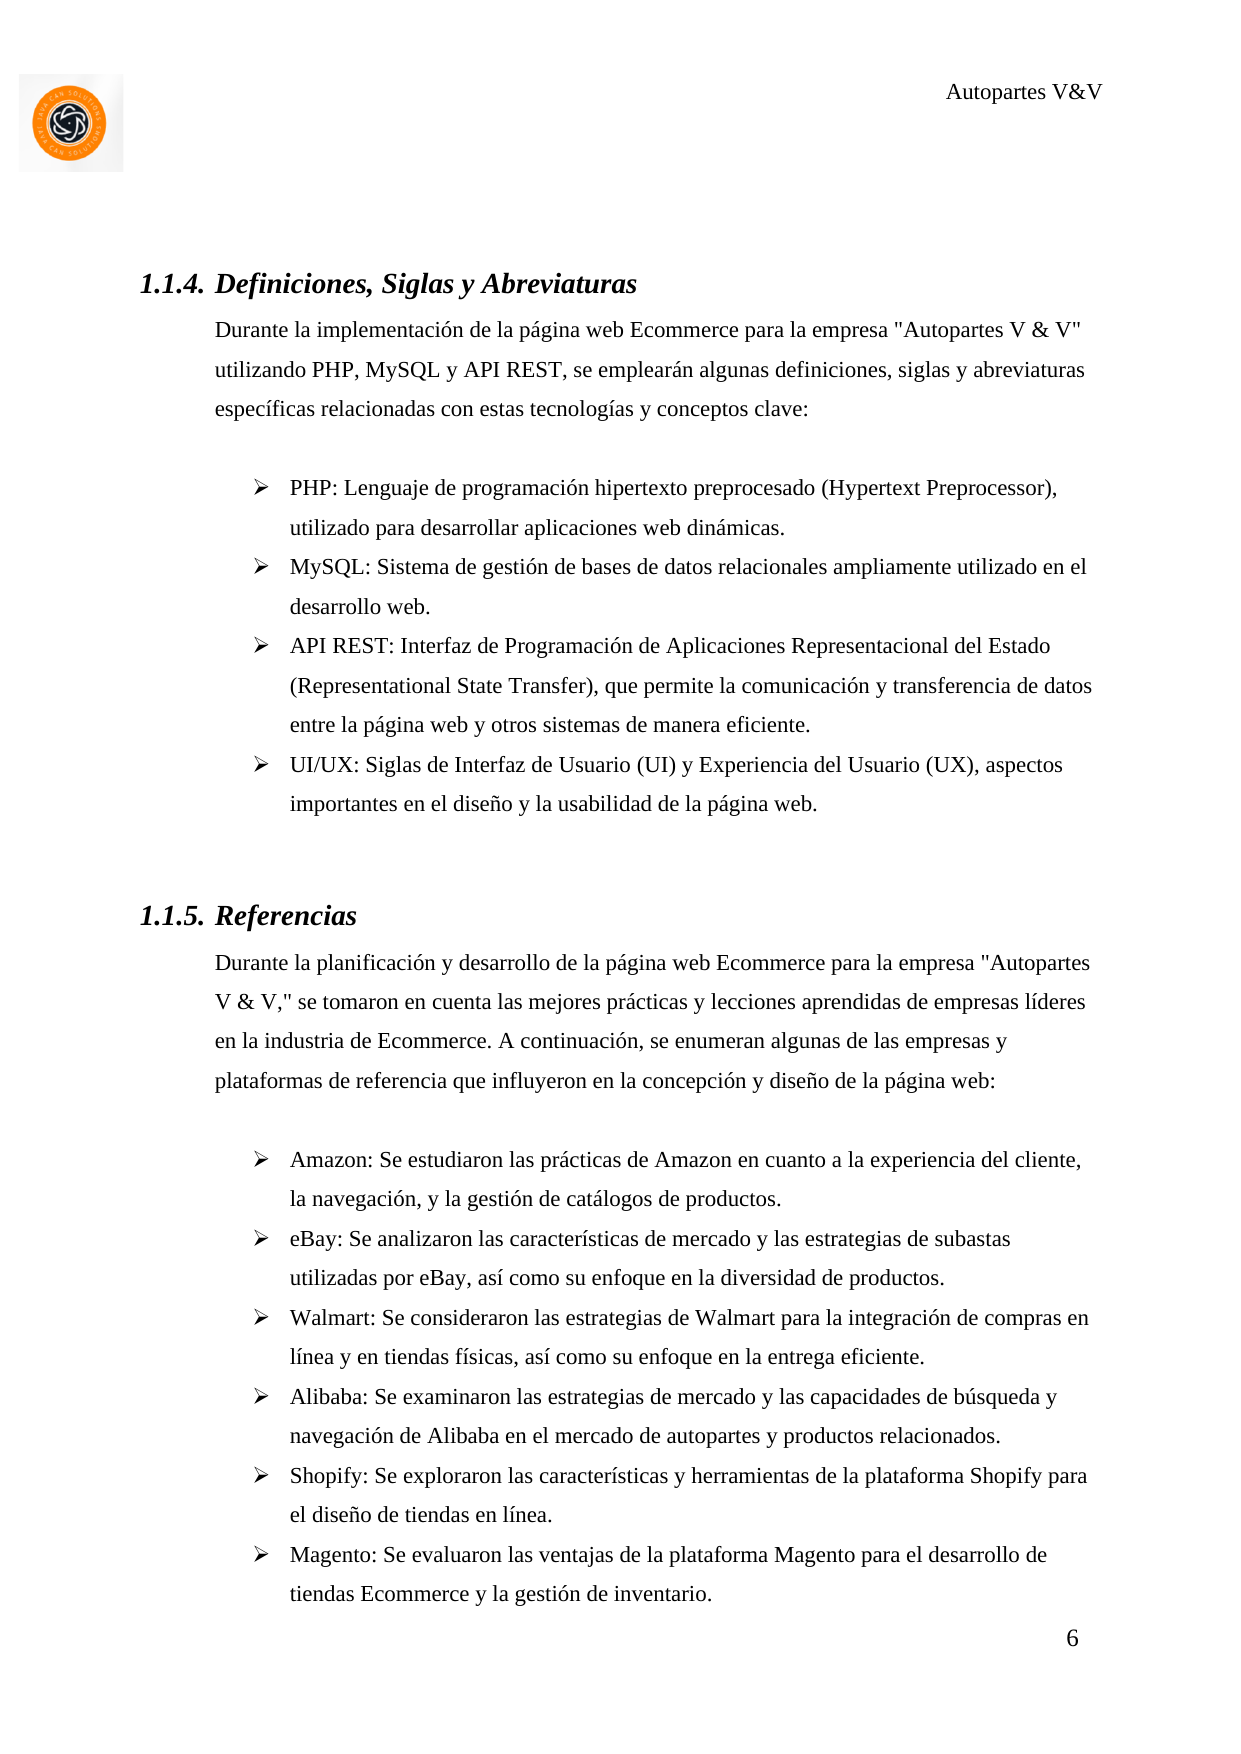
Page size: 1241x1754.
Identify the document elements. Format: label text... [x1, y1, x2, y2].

subtitle Referencias [125, 898, 1012, 932]
list eBay: Se analizaron las características de mercado y las estrategias de subastas utilizadas por eBay, así como su enfoque en la diversidad de productos. [252, 1225, 1103, 1291]
list Magento: Se evaluaron las ventajas de la plataforma Magento para el desarrollo de tiendas Ecommerce y la gestión de inventario. [252, 1541, 1103, 1607]
text Durante la planificación y desarrollo de la página web Ecommerce para la empresa "Autopartes V & V," se tomaron en cuenta las mejores prácticas y lecciones aprendidas de empresas líderes en la industria de Ecommerce. A continuación, se enumeran algunas de las empresas y plataformas de referencia que influyeron en la concepción y diseño de la página web: [214, 948, 1103, 1093]
list MySQL: Sistema de gestión de bases de datos relacionales ampliamente utilizado en el desarrollo web. [252, 553, 1103, 619]
list Shopify: Se exploraron las características y herramientas de la plataforma Shopify para el diseño de tiendas en línea. [252, 1462, 1103, 1528]
list API REST: Interfaz de Programación de Aplicaciones Representacional del Estado (Representational State Transfer), que permite la comunicación y transferencia de datos entre la página web y otros sistemas de manera eficiente. [252, 632, 1103, 737]
list Walmart: Se consideraron las estrategias de Walmart para la integración de compras en línea y en tiendas físicas, así como su enfoque en la entrega eficiente. [252, 1304, 1103, 1370]
list PHP: Lenguaje de programación hipertexto preprocesado (Hypertext Preprocessor), utilizado para desarrollar aplicaciones web dinámicas. [252, 474, 1103, 540]
list Amazon: Se estudiaron las prácticas de Amazon en cuanto a la experiencia del cliente, la navegación, y la gestión de catálogos de productos. [252, 1146, 1103, 1212]
list Alibaba: Se examinaron las estrategias de mercado y las capacidades de búsqueda y navegación de Alibaba en el mercado de autopartes y productos relacionados. [252, 1383, 1103, 1449]
picture [18, 74, 124, 172]
list UI/UX: Siglas de Interfaz de Usuario (UI) y Experiencia del Usuario (UX), aspectos importantes en el diseño y la usabilidad de la página web. [252, 751, 1103, 816]
text Durante la implementación de la página web Ecommerce para la empresa "Autopartes V & V" utilizando PHP, MySQL y API REST, se emplearán algunas definiciones, siglas y abreviaturas específicas relacionadas con estas tecnologías y conceptos clave: [214, 316, 1103, 422]
subtitle Definiciones, Siglas y Abreviaturas [125, 266, 1012, 299]
